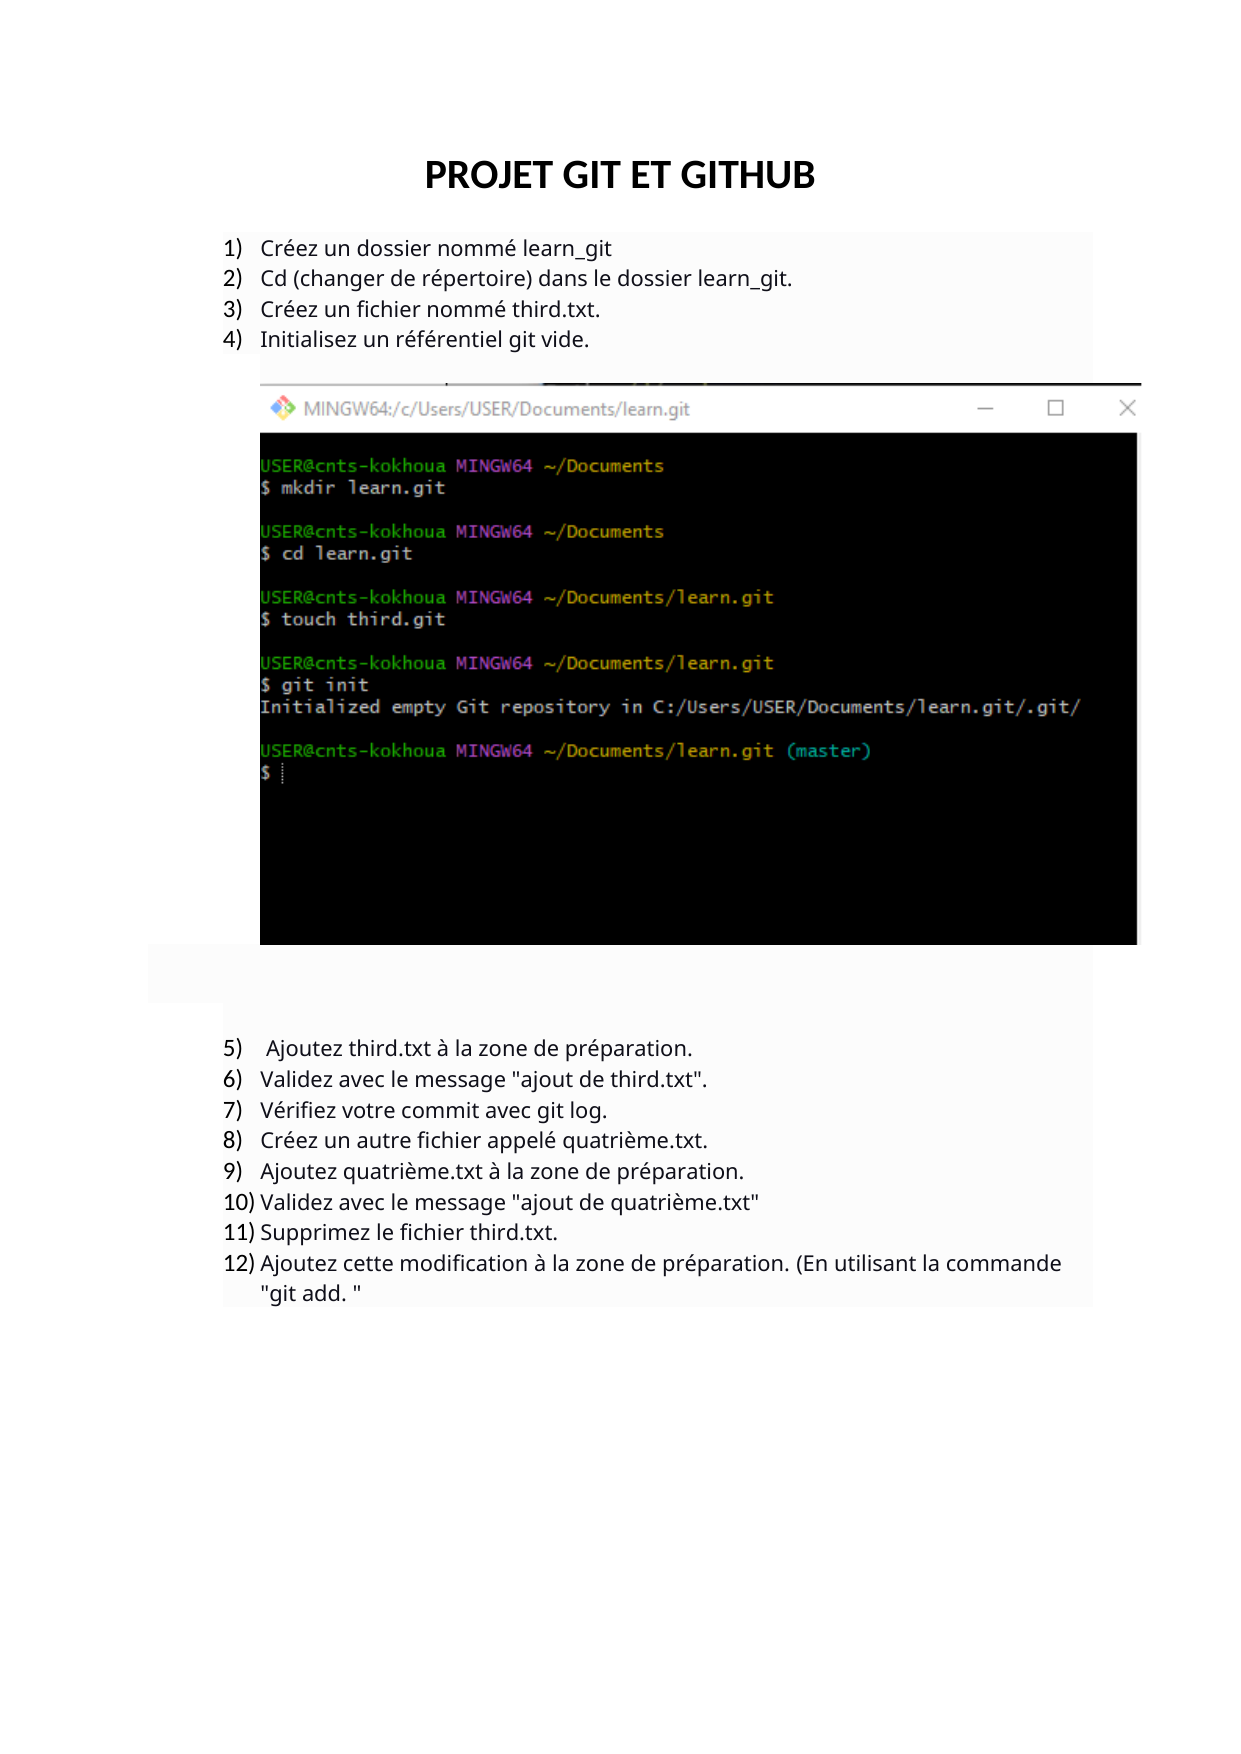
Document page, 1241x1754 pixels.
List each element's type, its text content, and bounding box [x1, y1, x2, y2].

list Cd (changer de répertoire) dans le dossier learn_git. [223, 262, 1093, 293]
list Initialisez un référentiel git vide. [223, 323, 1093, 354]
list Créez un autre fichier appelé quatrième.txt. [223, 1124, 1093, 1155]
picture [260, 383, 1142, 945]
list Supprimez le fichier third.txt. [223, 1216, 1093, 1247]
list Vérifiez votre commit avec git log. [223, 1094, 1093, 1124]
text PROJET GIT ET GITHUB [148, 148, 1093, 198]
list Validez avec le message "ajout de quatrième.txt" [223, 1186, 1093, 1216]
list Validez avec le message "ajout de third.txt". [223, 1063, 1093, 1094]
list Ajoutez third.txt à la zone de préparation. [223, 1032, 1093, 1063]
list Créez un dossier nommé learn_git [223, 232, 1093, 262]
list Créez un fichier nommé third.txt. [223, 293, 1093, 323]
list Ajoutez quatrième.txt à la zone de préparation. [223, 1155, 1093, 1186]
list Ajoutez cette modification à la zone de préparation. (En utilisant la commande "git add. " [223, 1247, 1093, 1307]
